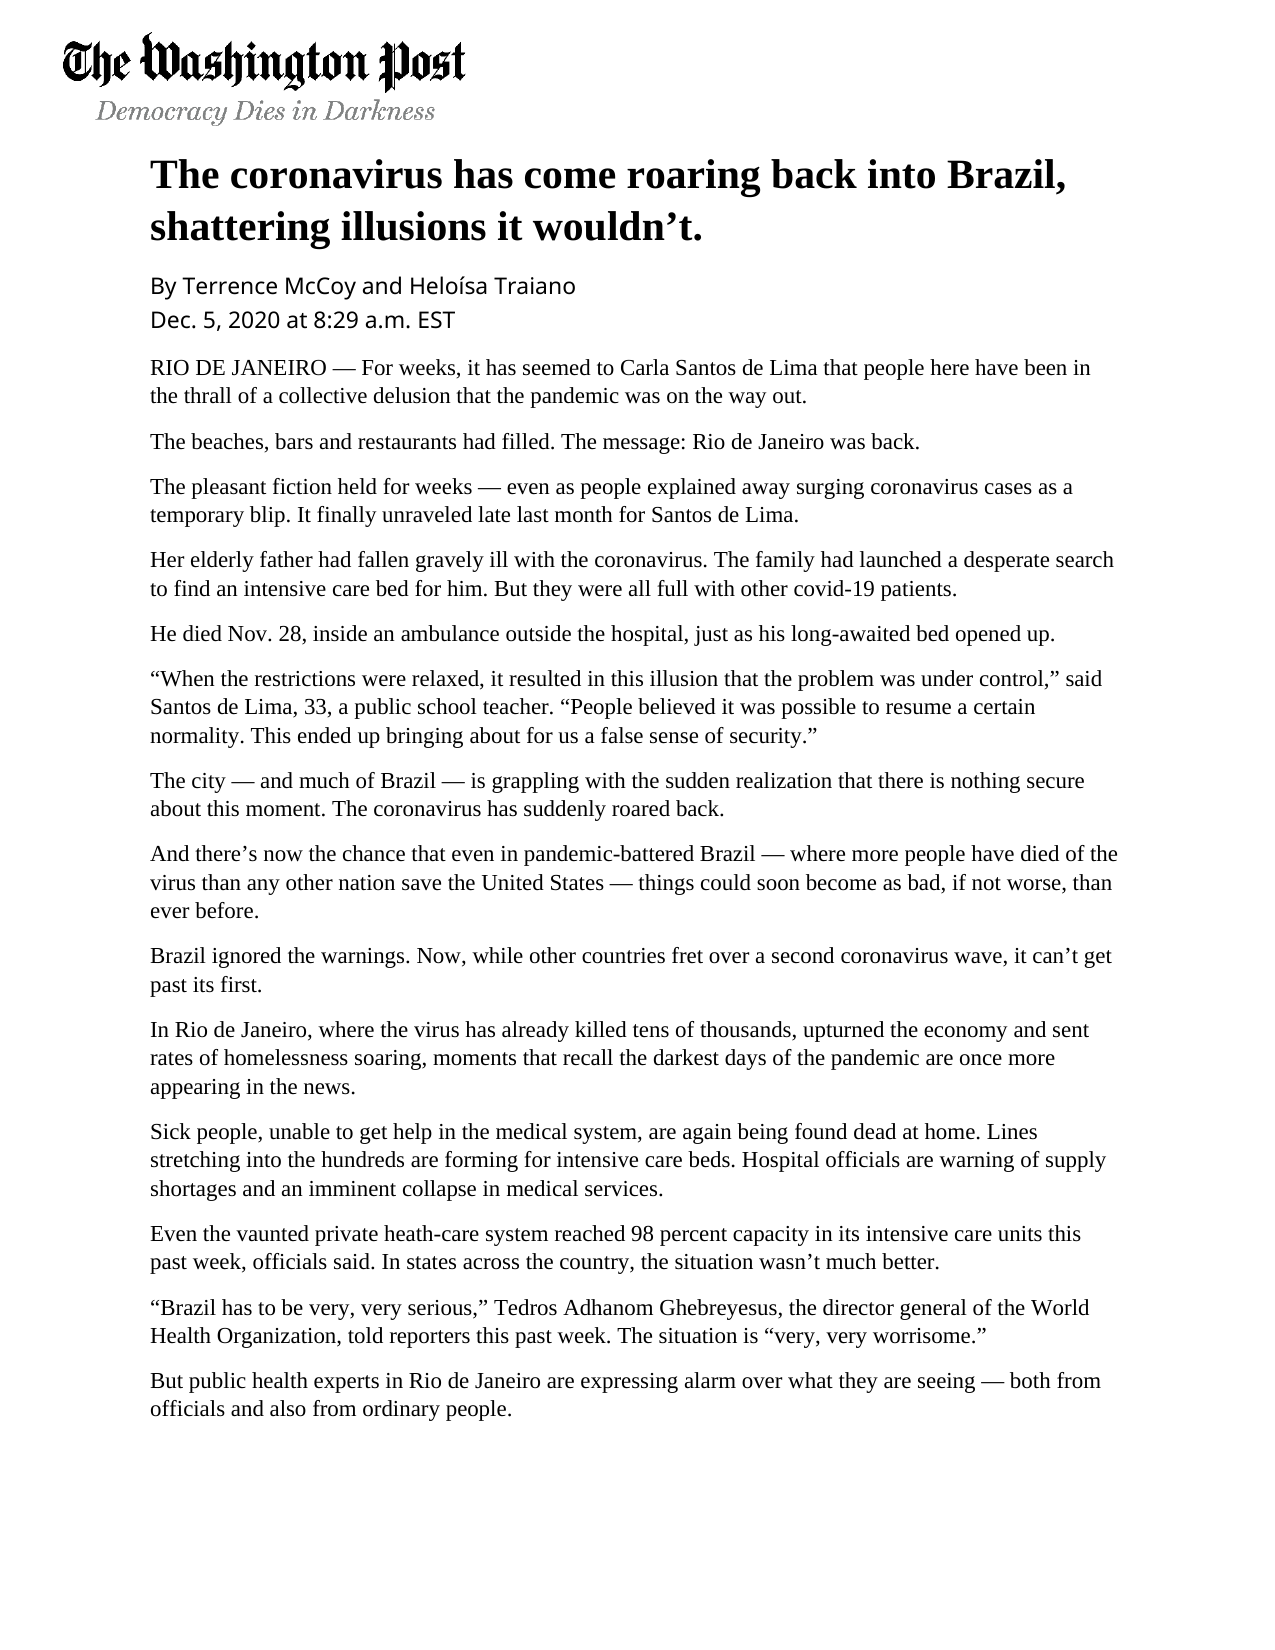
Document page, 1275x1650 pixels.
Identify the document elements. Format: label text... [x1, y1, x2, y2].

text In Rio de Janeiro, where the virus has already killed tens of thousands, upturned the economy and sent rates of homelessness soaring, moments that recall the darkest days of the pandemic are once more appearing in the news. [150, 1016, 1125, 1099]
picture [63, 32, 466, 126]
text The beaches, bars and restaurants had filled. The message: Rio de Janeiro was back. [150, 428, 1125, 454]
text The city — and much of Brazil — is grappling with the sudden realization that there is nothing secure about this moment. The coronavirus has suddenly roared back. [150, 767, 1125, 822]
text “When the restrictions were relaxed, it resulted in this illusion that the problem was under control,” said Santos de Lima, 33, a public school teacher. “People believed it was possible to resume a certain normality. This ended up bringing about for us a false sense of security.” [150, 665, 1125, 748]
text The coronavirus has come roaring back into Brazil, shattering illusions it wouldn’t. [150, 150, 1125, 249]
text He died Nov. 28, inside an ambulance outside the hospital, just as his long-awaited bed opened up. [150, 620, 1125, 646]
text The pleasant fiction held for weeks — even as people explained away surging coronavirus cases as a temporary blip. It finally unraveled late last month for Santos de Lima. [150, 473, 1125, 528]
text Even the vaunted private heath-care system reached 98 percent capacity in its intensive care units this past week, officials said. In states across the country, the situation wasn’t much better. [150, 1220, 1125, 1275]
text Sick people, unable to get help in the medical system, are again being found dead at home. Lines stretching into the hundreds are forming for intensive care beds. Hospital officials are warning of supply shortages and an imminent collapse in medical services. [150, 1118, 1125, 1201]
text Her elderly father had fallen gravely ill with the coronavirus. The family had launched a desperate search to find an intensive care bed for him. But they were all full with other covid-19 patients. [150, 546, 1125, 601]
text And there’s now the chance that even in pandemic-battered Brazil — where more people have died of the virus than any other nation save the United States — things could soon become as bad, if not worse, than ever before. [150, 841, 1125, 924]
text But public health experts in Rio de Janeiro are expressing alarm over what they are seeing — both from officials and also from ordinary people. [150, 1367, 1125, 1422]
text RIO DE JANEIRO — For weeks, it has seemed to Carla Santos de Lima that people here have been in the thrall of a collective delusion that the pandemic was on the way out. [150, 354, 1125, 409]
text Brazil ignored the warnings. Now, while other countries fret over a second coronavirus wave, it can’t get past its first. [150, 942, 1125, 997]
text By Terrence McCoy and Heloísa Traiano Dec. 5, 2020 at 8:29 a.m. EST [150, 270, 1125, 335]
text “Brazil has to be very, very serious,” Tedros Adhanom Ghebreyesus, the director general of the World Health Organization, told reporters this past week. The situation is “very, very worrisome.” [150, 1293, 1125, 1348]
